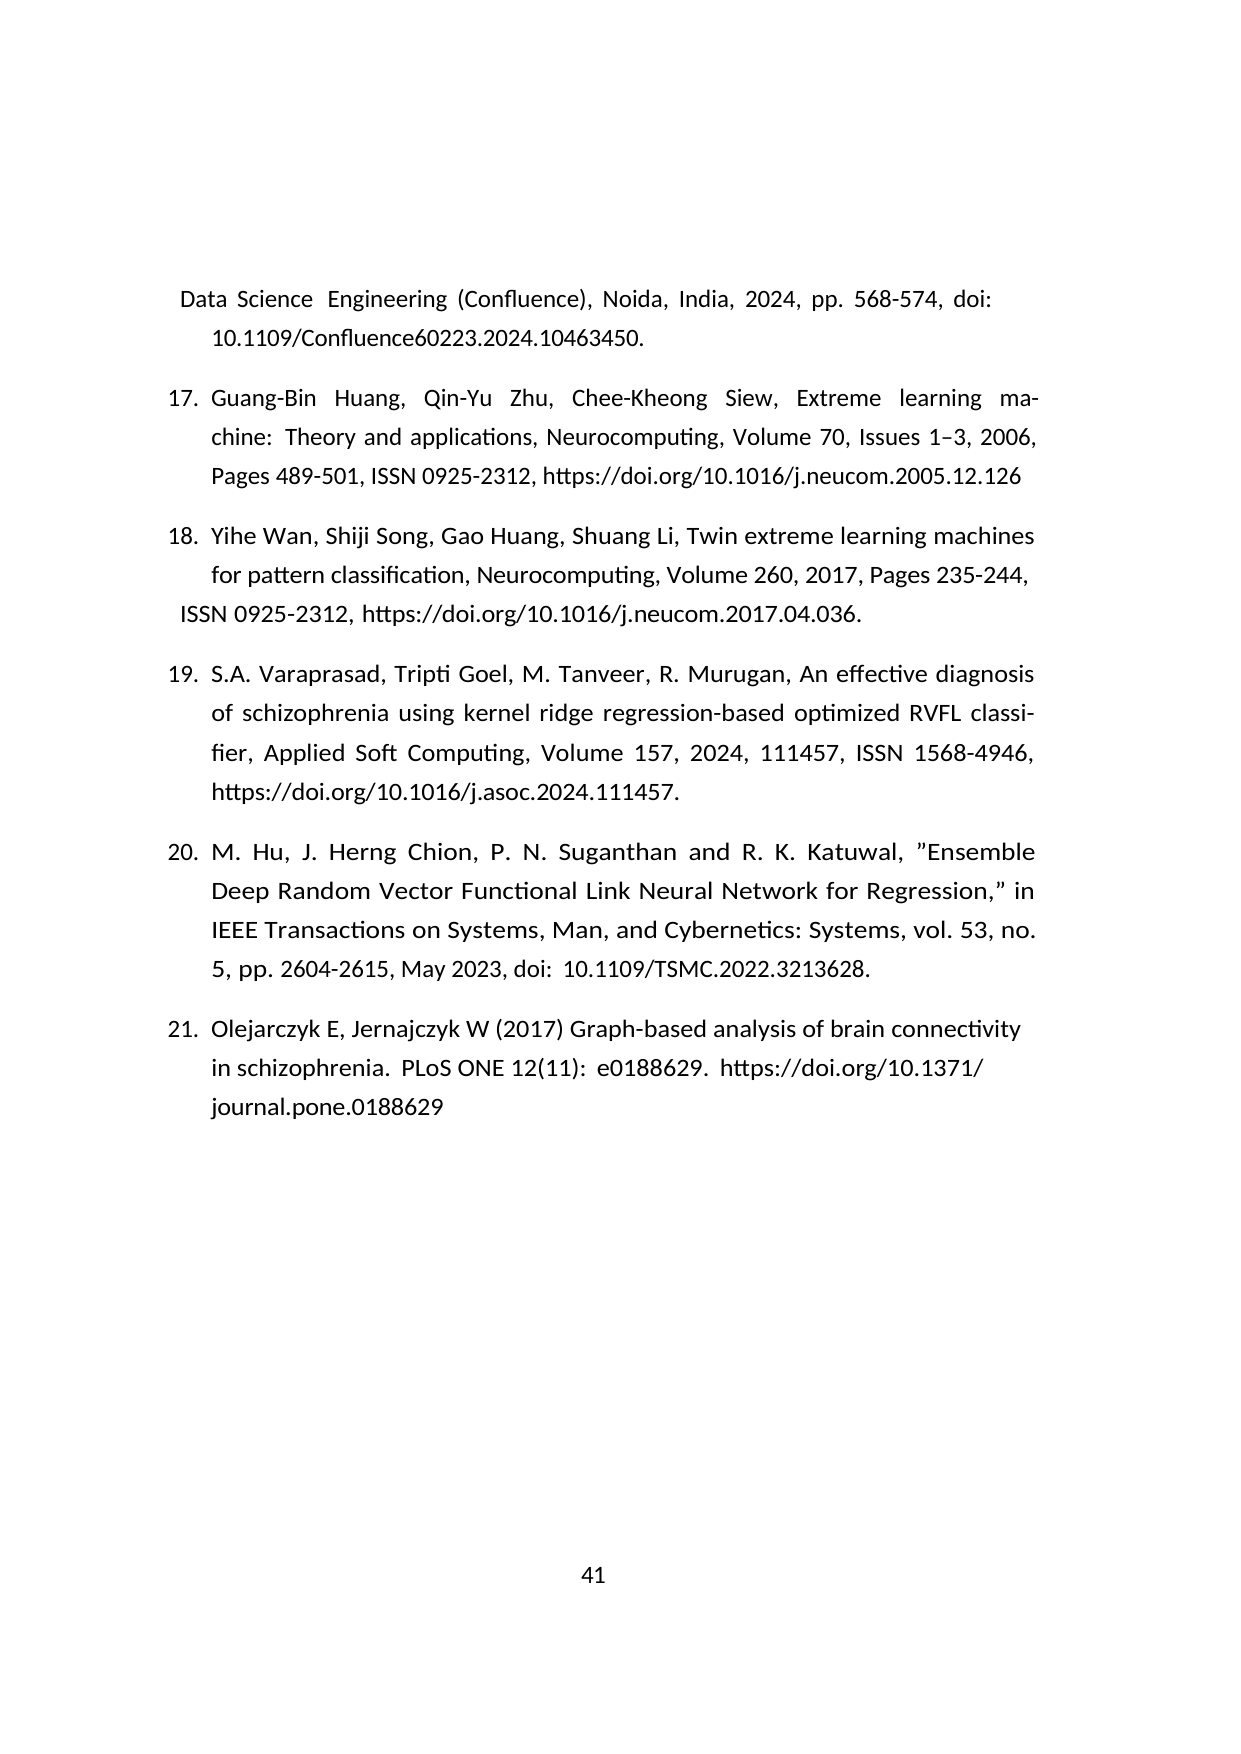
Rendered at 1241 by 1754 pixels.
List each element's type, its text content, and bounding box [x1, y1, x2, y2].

text Data Science Engineering (Confluence), Noida, India, 2024, pp. 568-574, doi: 10.1109/Confluence60223.2024.10463450. [180, 283, 1107, 353]
list Olejarczyk E, Jernajczyk W (2017) Graph-based analysis of brain connectivity in schizophrenia. PLoS ONE 12(11): e0188629. https://doi.org/10.1371/ journal.pone.0188629 [167, 1013, 1036, 1122]
list Guang-Bin Huang, Qin-Yu Zhu, Chee-Kheong Siew, Extreme learning ma- chine: Theory and applications, Neurocomputing, Volume 70, Issues 1–3, 2006, Pages 489-501, ISSN 0925-2312, https://doi.org/10.1016/j.neucom.2005.12.126 [167, 382, 1039, 491]
list Yihe Wan, Shiji Song, Gao Huang, Shuang Li, Twin extreme learning machines for pattern classification, Neurocomputing, Volume 260, 2017, Pages 235-244, [167, 520, 1036, 590]
list M. Hu, J. Herng Chion, P. N. Suganthan and R. K. Katuwal, ”Ensemble Deep Random Vector Functional Link Neural Network for Regression,” in IEEE Transactions on Systems, Man, and Cybernetics: Systems, vol. 53, no. 5, pp. 2604-2615, May 2023, doi: 10.1109/TSMC.2022.3213628. [167, 836, 1036, 983]
text ISSN 0925-2312, https://doi.org/10.1016/j.neucom.2017.04.036. [180, 599, 1107, 629]
list S.A. Varaprasad, Tripti Goel, M. Tanveer, R. Murugan, An effective diagnosis of schizophrenia using kernel ridge regression-based optimized RVFL classi- fier, Applied Soft Computing, Volume 157, 2024, 111457, ISSN 1568-4946, https://doi.org/10.1016/j.asoc.2024.111457. [167, 658, 1036, 806]
